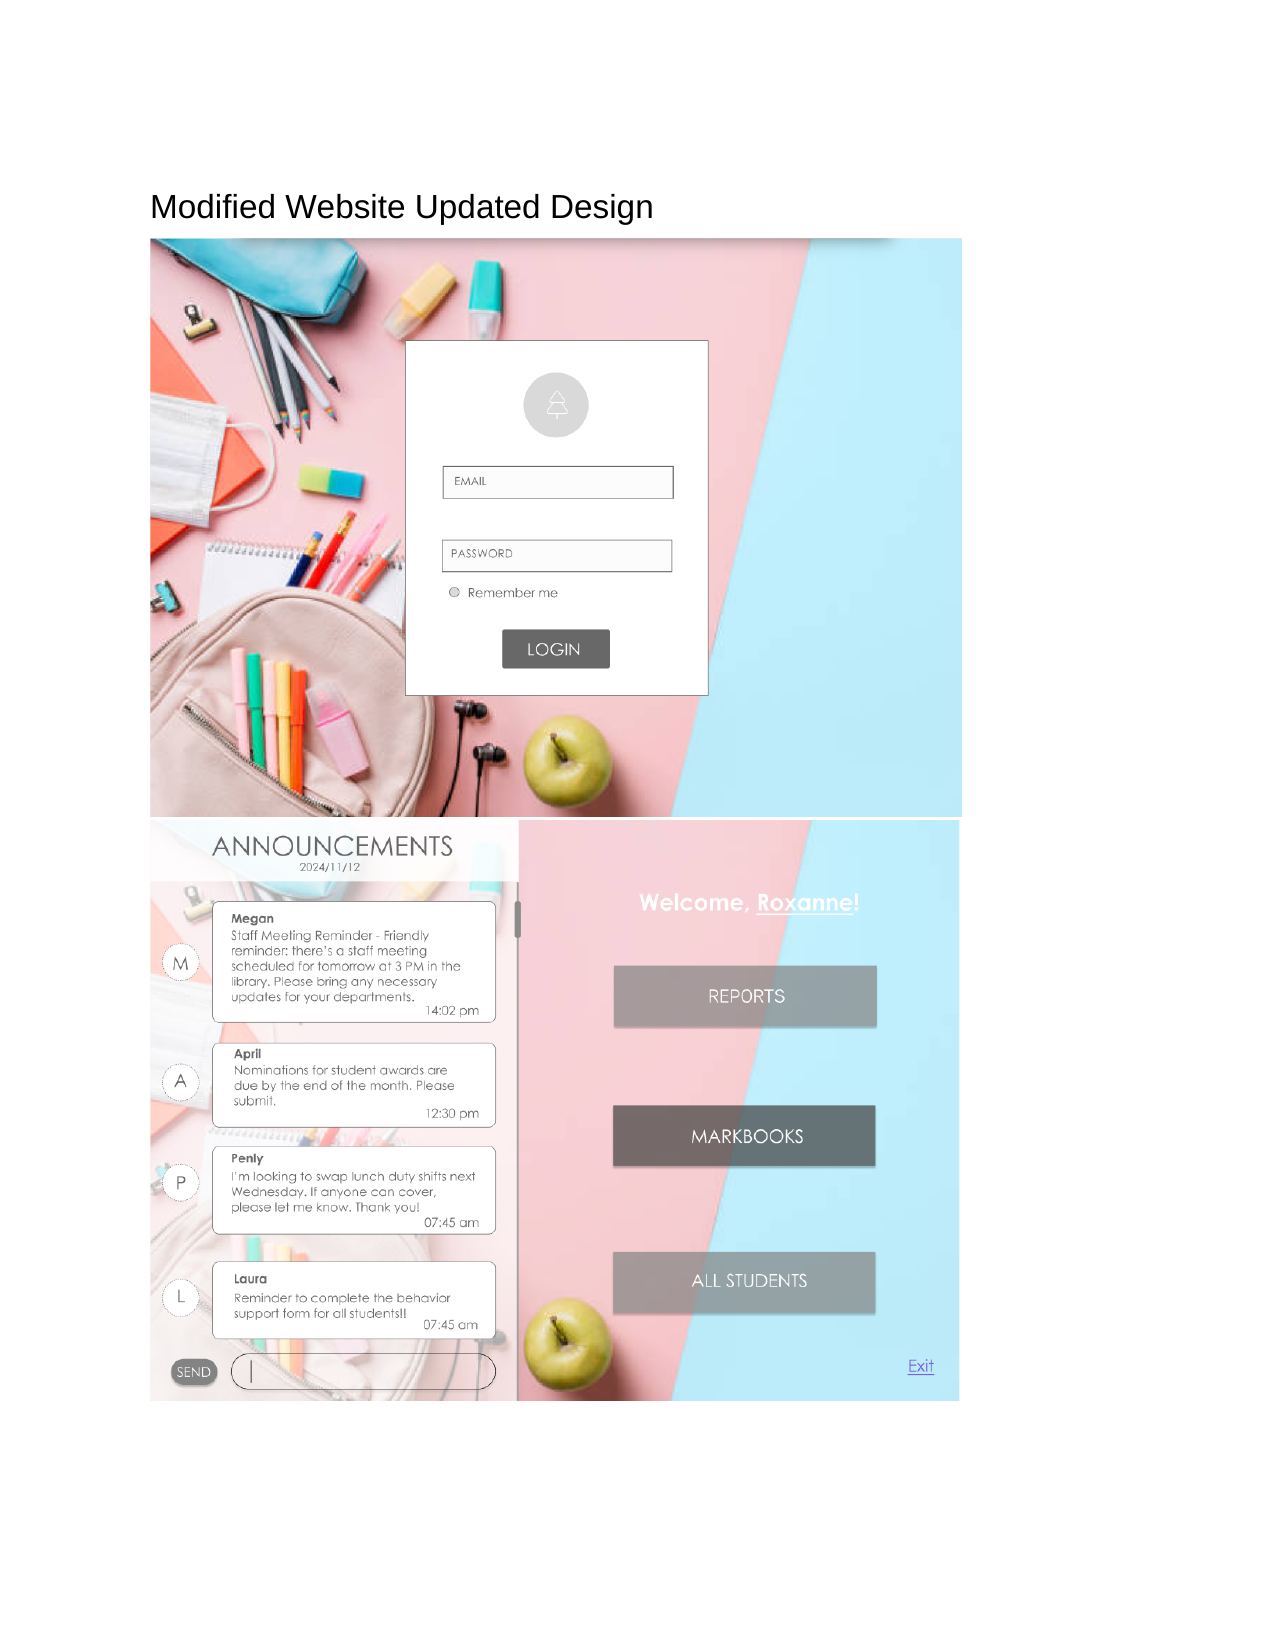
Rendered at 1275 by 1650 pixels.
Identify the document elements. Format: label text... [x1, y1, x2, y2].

subtitle Modified Website Updated Design [150, 187, 1125, 226]
picture [150, 820, 960, 1401]
picture [150, 238, 962, 817]
